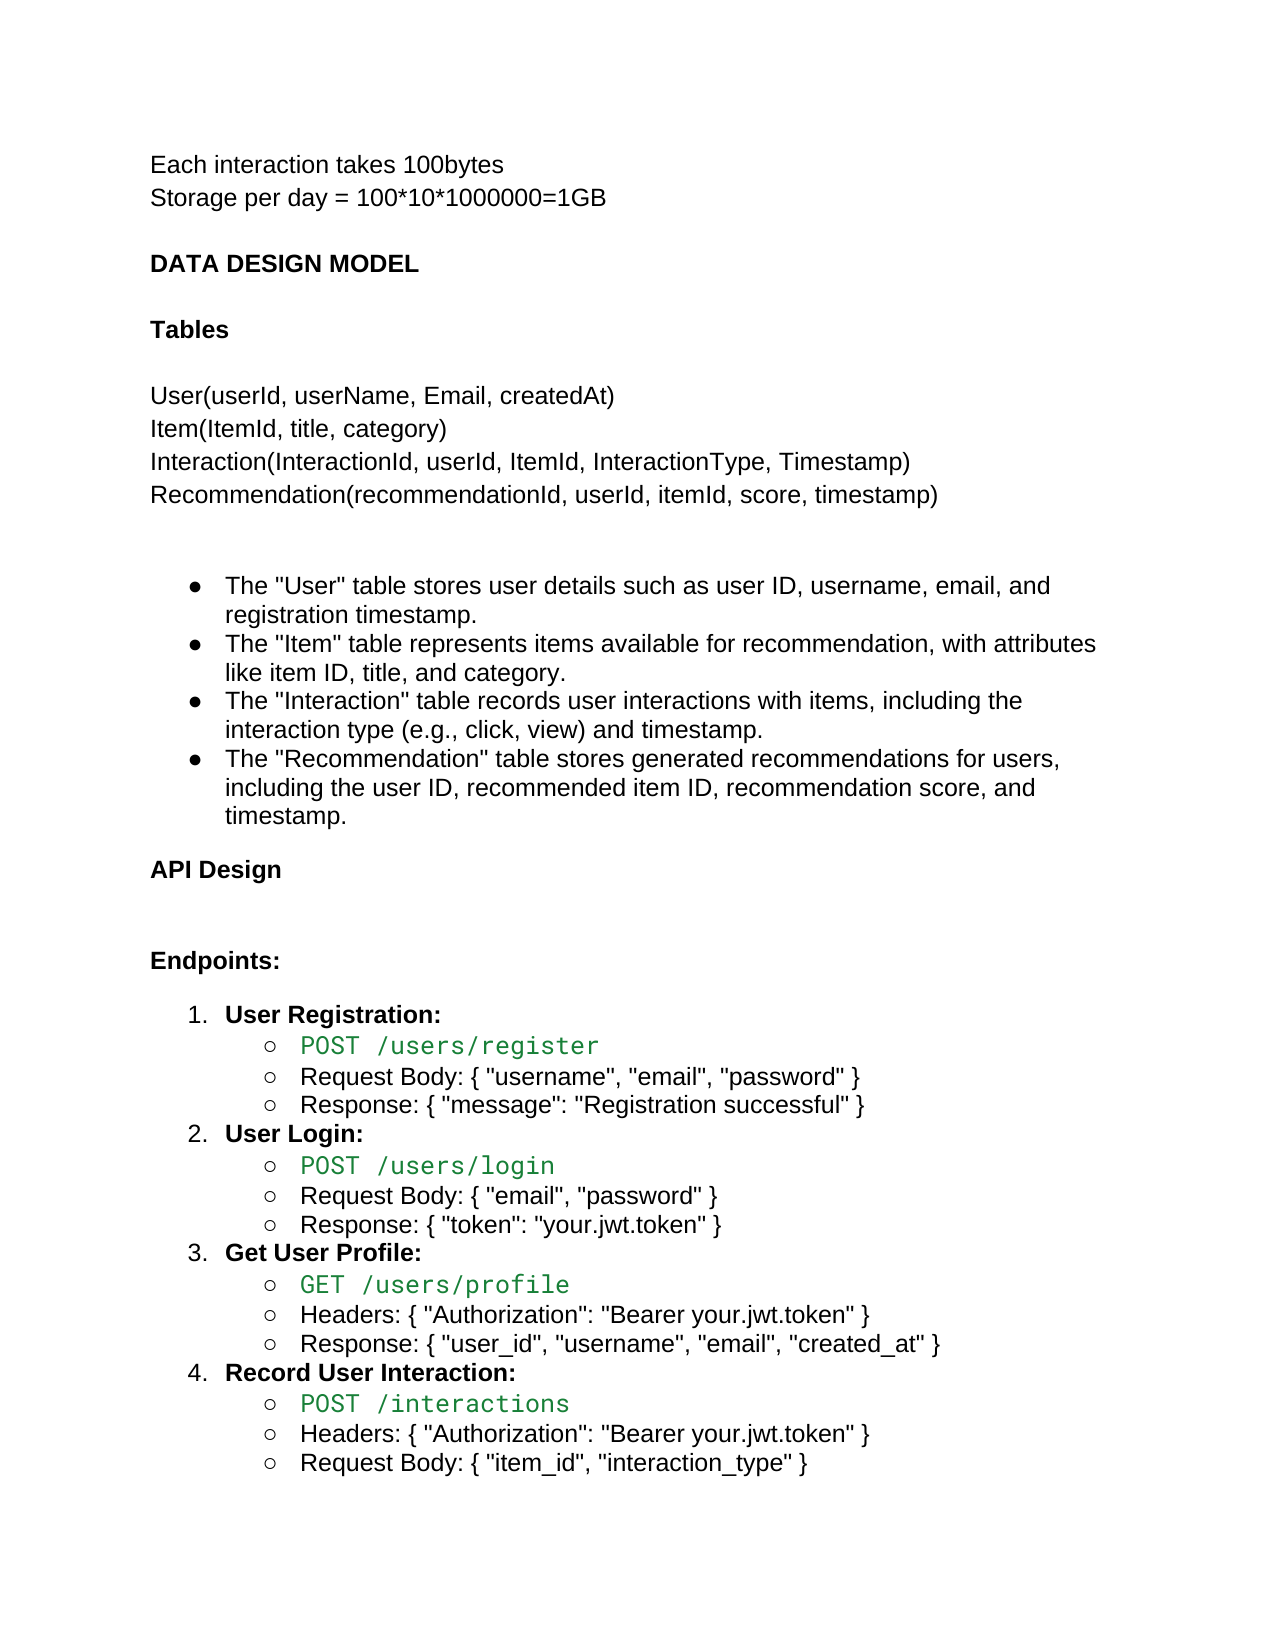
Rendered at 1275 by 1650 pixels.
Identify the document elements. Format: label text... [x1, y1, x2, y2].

list The "User" table stores user details such as user ID, username, email, and registration timestamp. [187, 571, 1125, 629]
text Interaction(InteractionId, userId, ItemId, InteractionType, Timestamp) [150, 447, 1125, 476]
list POST /users/register [262, 1028, 1125, 1062]
text Tables [150, 315, 1125, 344]
list The "Recommendation" table stores generated recommendations for users, including the user ID, recommended item ID, recommendation score, and timestamp. [187, 744, 1125, 830]
text API Design [150, 855, 1125, 884]
text Item(ItemId, title, category) [150, 414, 1125, 443]
list Request Body: { "username", "email", "password" } [262, 1062, 1125, 1090]
list POST /users/login [262, 1148, 1125, 1181]
list User Registration: [187, 1000, 1125, 1028]
text DATA DESIGN MODEL [150, 249, 1125, 278]
text Each interaction takes 100bytes [150, 150, 1125, 179]
list The "Interaction" table records user interactions with items, including the interaction type (e.g., click, view) and timestamp. [187, 686, 1125, 744]
list The "Item" table represents items available for recommendation, with attributes like item ID, title, and category. [187, 629, 1125, 686]
list Response: { "user_id", "username", "email", "created_at" } [262, 1329, 1125, 1358]
list Request Body: { "item_id", "interaction_type" } [262, 1448, 1125, 1477]
list Response: { "token": "your.jwt.token" } [262, 1209, 1125, 1238]
list GET /users/profile [262, 1267, 1125, 1300]
text Endpoints: [150, 946, 1125, 975]
text Recommendation(recommendationId, userId, itemId, score, timestamp) [150, 480, 1125, 509]
list Record User Interaction: [187, 1358, 1125, 1386]
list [262, 1419, 1125, 1448]
list User Login: [187, 1119, 1125, 1148]
list POST /interactions [262, 1386, 1125, 1419]
list Request Body: { "email", "password" } [262, 1181, 1125, 1209]
list Get User Profile: [187, 1238, 1125, 1267]
text Storage per day = 100*10*1000000=1GB [150, 183, 1125, 212]
text User(userId, userName, Email, createdAt) [150, 381, 1125, 410]
list Response: { "message": "Registration successful" } [262, 1090, 1125, 1119]
list Headers: { "Authorization": "Bearer your.jwt.token" } [262, 1300, 1125, 1329]
